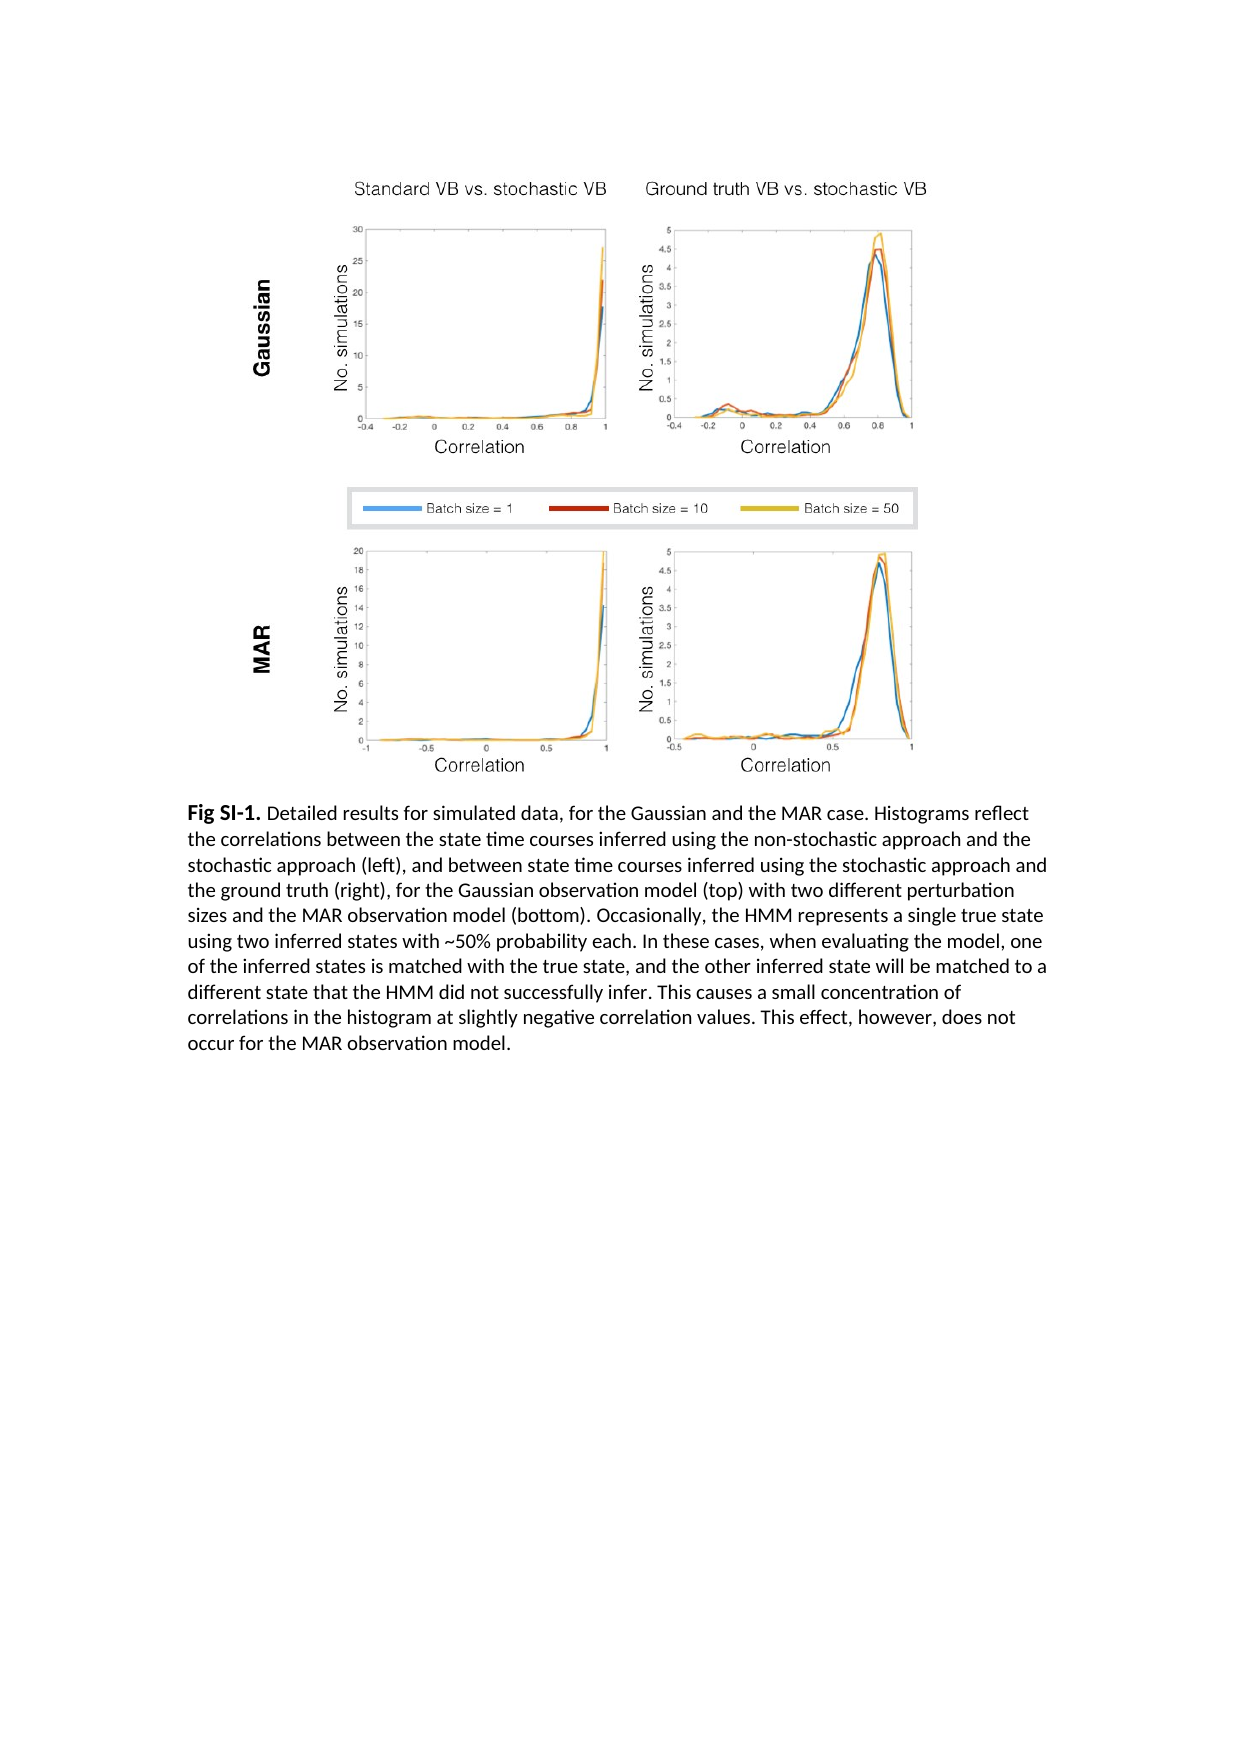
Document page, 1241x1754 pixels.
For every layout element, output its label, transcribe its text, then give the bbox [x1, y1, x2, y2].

picture [187, 150, 1053, 799]
text Fig SI-1. Detailed results for simulated data, for the Gaussian and the MAR case. Histograms reflect the correlations between the state time courses inferred using the non-stochastic approach and the stochastic approach (left), and between state time courses inferred using the stochastic approach and the ground truth (right), for the Gaussian observation model (top) with two different perturbation sizes and the MAR observation model (bottom). Occasionally, the HMM represents a single true state using two inferred states with ~50% probability each. In these cases, when evaluating the model, one of the inferred states is matched with the true state, and the other inferred state will be matched to a different state that the HMM did not successfully infer. This causes a small concentration of correlations in the histogram at slightly negative correlation values. This effect, however, does not occur for the MAR observation model. [187, 799, 1053, 1055]
